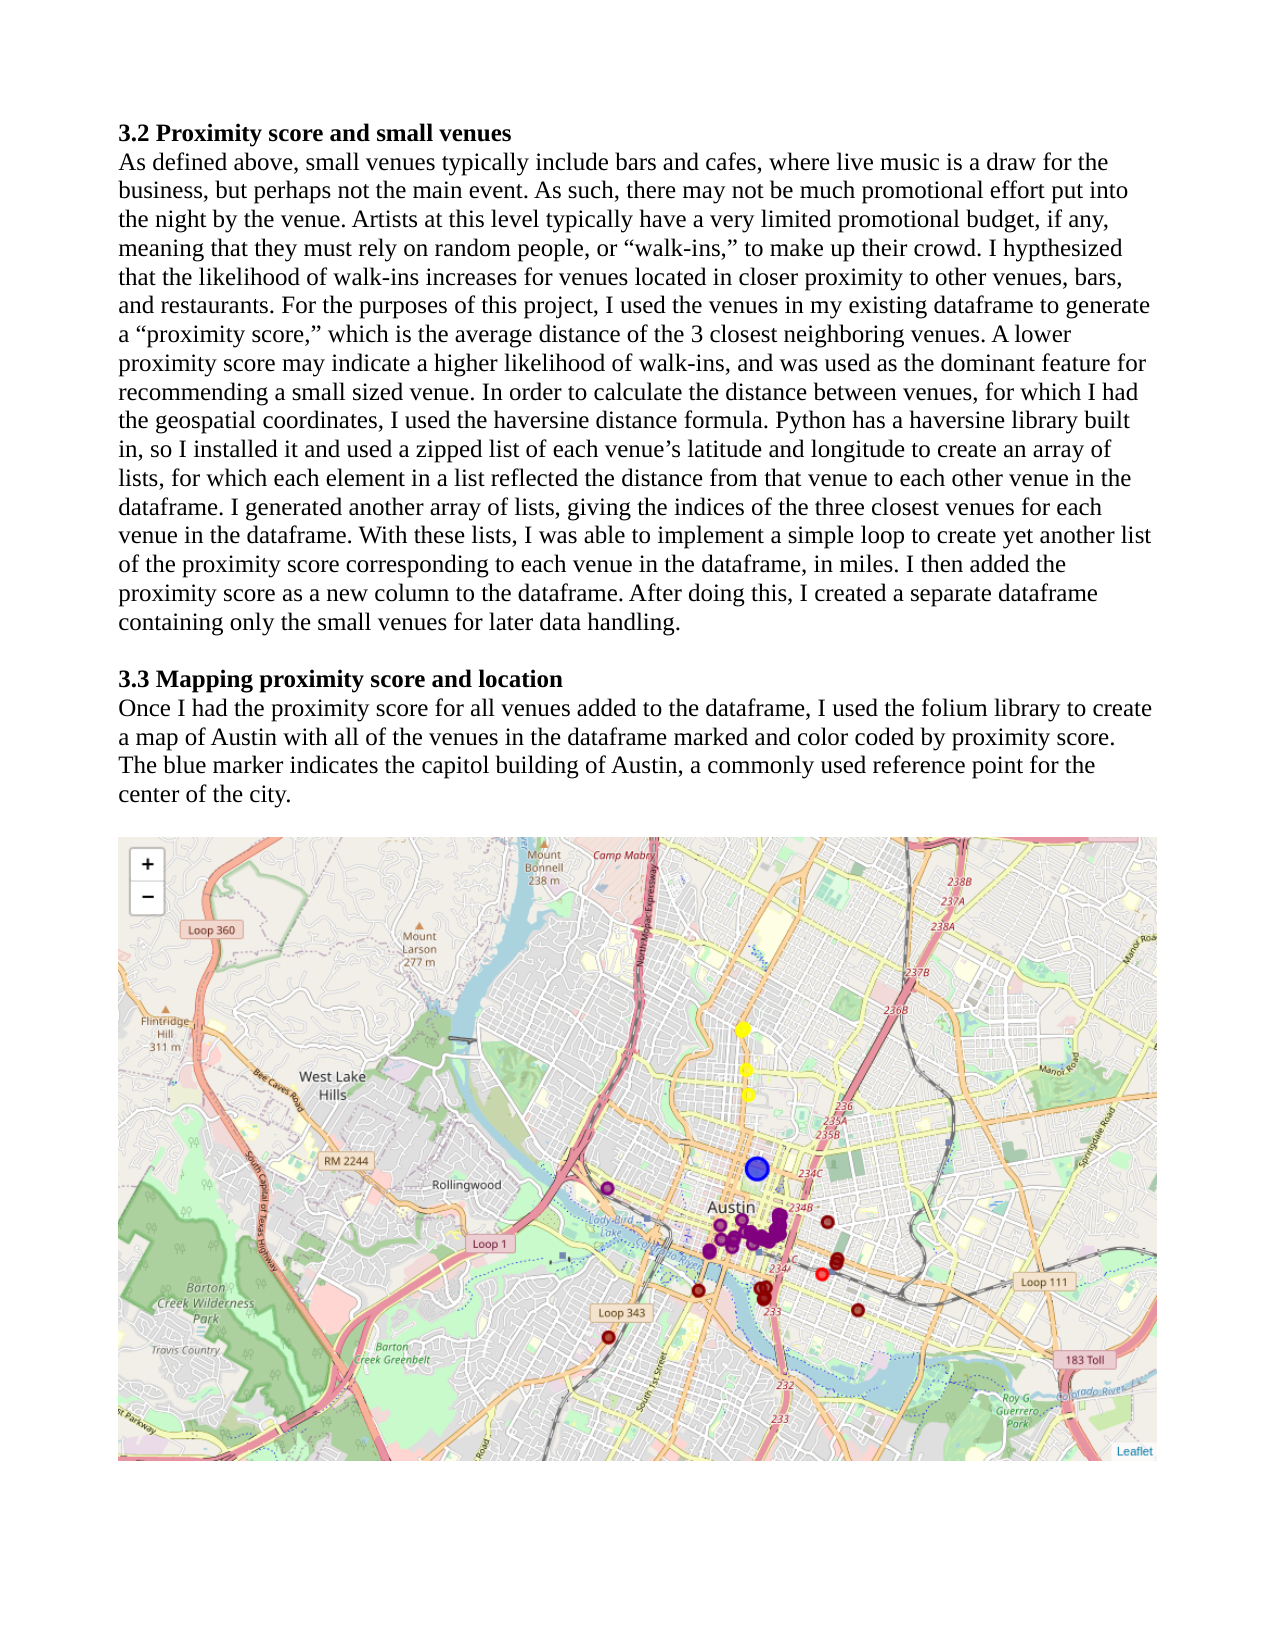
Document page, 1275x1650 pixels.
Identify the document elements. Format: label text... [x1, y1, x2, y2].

text 3.2 Proximity score and small venues [118, 118, 1157, 147]
text As defined above, small venues typically include bars and cafes, where live music is a draw for the business, but perhaps not the main event. As such, there may not be much promotional effort put into the night by the venue. Artists at this level typically have a very limited promotional budget, if any, meaning that they must rely on random people, or “walk-ins,” to make up their crowd. I hypthesized that the likelihood of walk-ins increases for venues located in closer proximity to other venues, bars, and restaurants. For the purposes of this project, I used the venues in my existing dataframe to generate a “proximity score,” which is the average distance of the 3 closest neighboring venues. A lower proximity score may indicate a higher likelihood of walk-ins, and was used as the dominant feature for recommending a small sized venue. In order to calculate the distance between venues, for which I had the geospatial coordinates, I used the haversine distance formula. Python has a haversine library built in, so I installed it and used a zipped list of each venue’s latitude and longitude to create an array of lists, for which each element in a list reflected the distance from that venue to each other venue in the dataframe. I generated another array of lists, giving the indices of the three closest venues for each venue in the dataframe. With these lists, I was able to implement a simple loop to create yet another list of the proximity score corresponding to each venue in the dataframe, in miles. I then added the proximity score as a new column to the dataframe. After doing this, I created a separate dataframe containing only the small venues for later data handling. [118, 147, 1157, 636]
text Once I had the proximity score for all venues added to the dataframe, I used the folium library to create a map of Austin with all of the venues in the dataframe marked and color coded by proximity score. The blue marker indicates the capitol building of Austin, a commonly used reference point for the center of the city. [118, 693, 1157, 808]
text 3.3 Mapping proximity score and location [118, 664, 1157, 693]
picture [118, 837, 1157, 1461]
